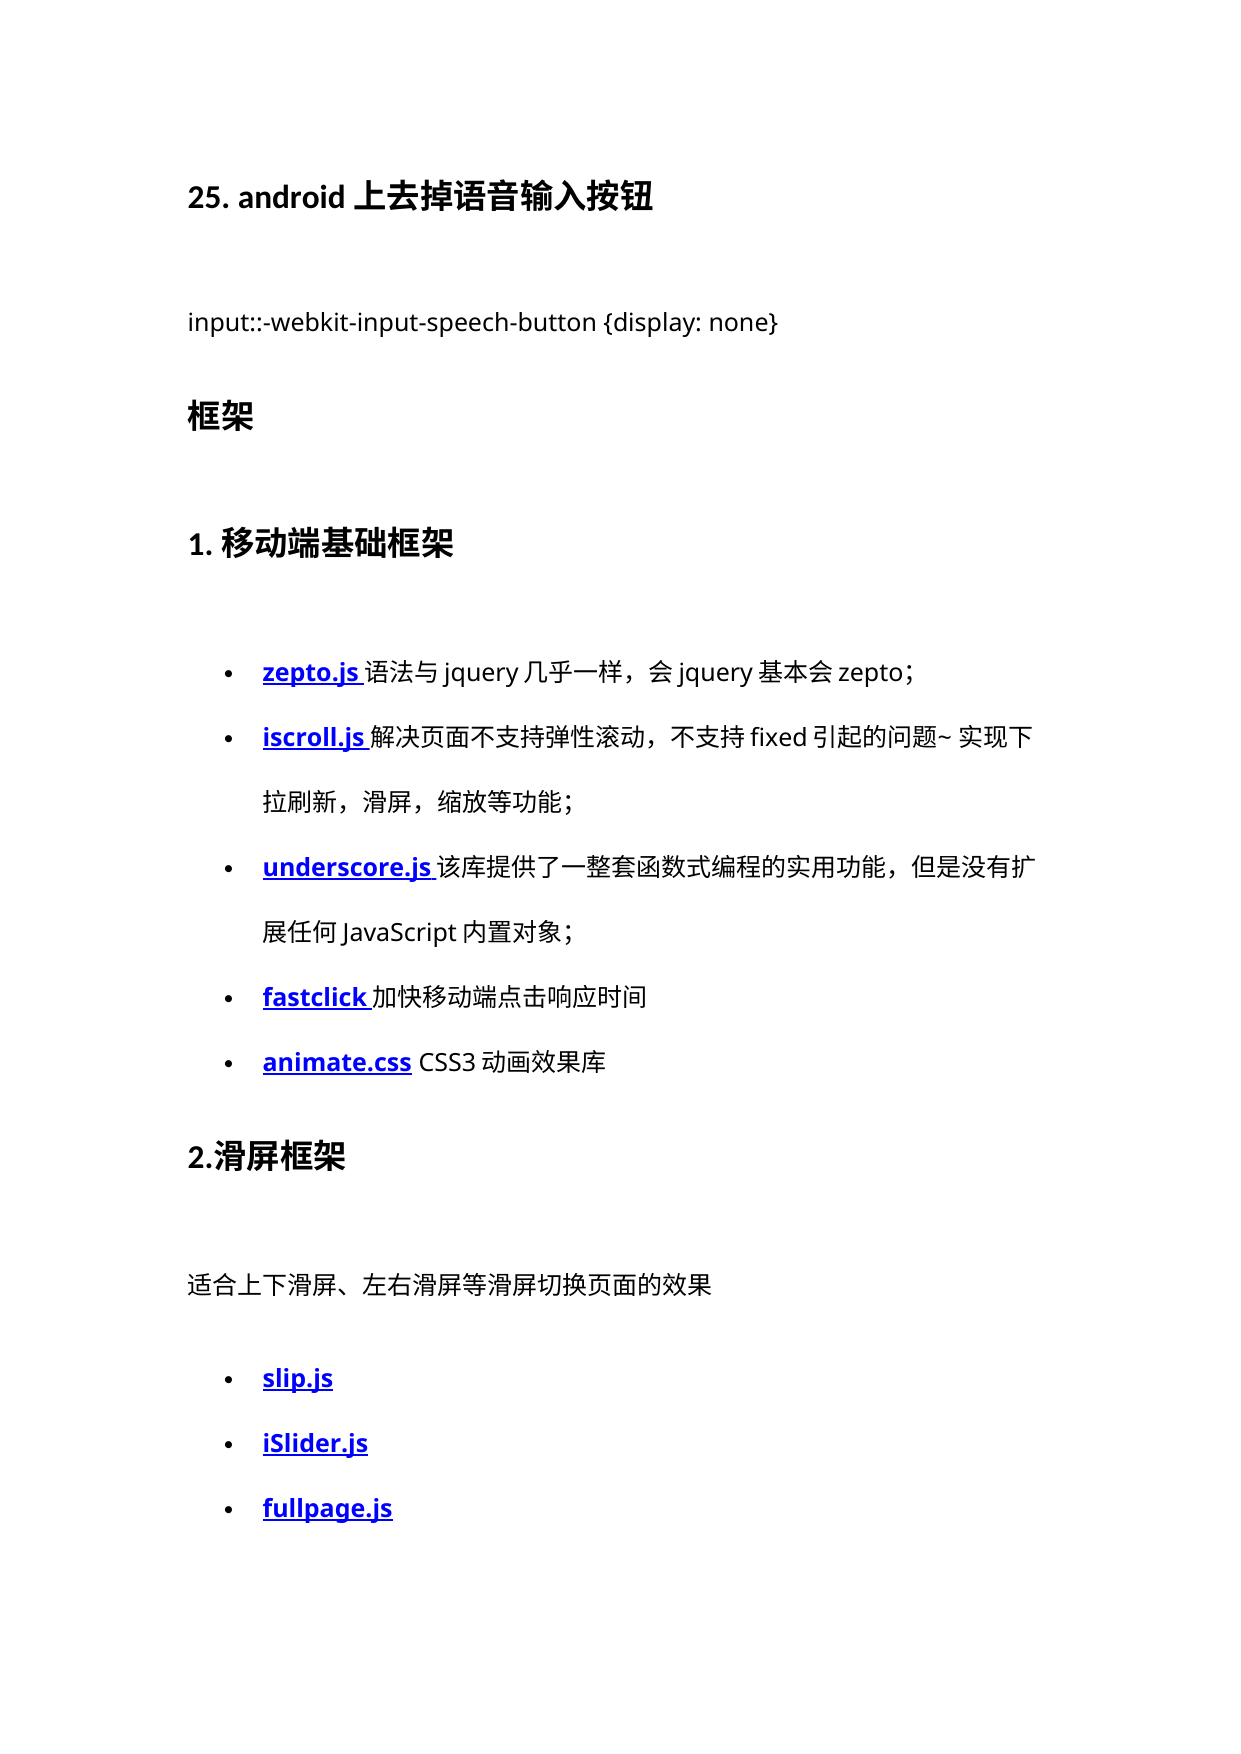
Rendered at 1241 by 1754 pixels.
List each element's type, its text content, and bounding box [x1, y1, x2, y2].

list zepto.js语法与jquery几乎一样，会jquery基本会zepto； [225, 638, 1053, 703]
text input::-webkit-input-speech-button {display: none} [187, 289, 1053, 354]
subtitle 1. 移动端基础框架 [187, 508, 1053, 573]
subtitle 25. android 上去掉语音输入按钮 [187, 162, 1053, 227]
list animate.css CSS3动画效果库 [225, 1028, 1053, 1093]
subtitle 2.滑屏框架 [187, 1122, 1053, 1187]
text 适合上下滑屏、左右滑屏等滑屏切换页面的效果 [187, 1251, 1053, 1316]
list fullpage.js [225, 1475, 1053, 1540]
subtitle 框架 [187, 381, 1053, 446]
list iSlider.js [225, 1410, 1053, 1475]
list fastclick加快移动端点击响应时间 [225, 963, 1053, 1028]
list underscore.js该库提供了一整套函数式编程的实用功能，但是没有扩展任何JavaScript内置对象； [225, 833, 1053, 963]
list slip.js [225, 1345, 1053, 1410]
list iscroll.js解决页面不支持弹性滚动，不支持fixed引起的问题~ 实现下拉刷新，滑屏，缩放等功能； [225, 703, 1053, 833]
